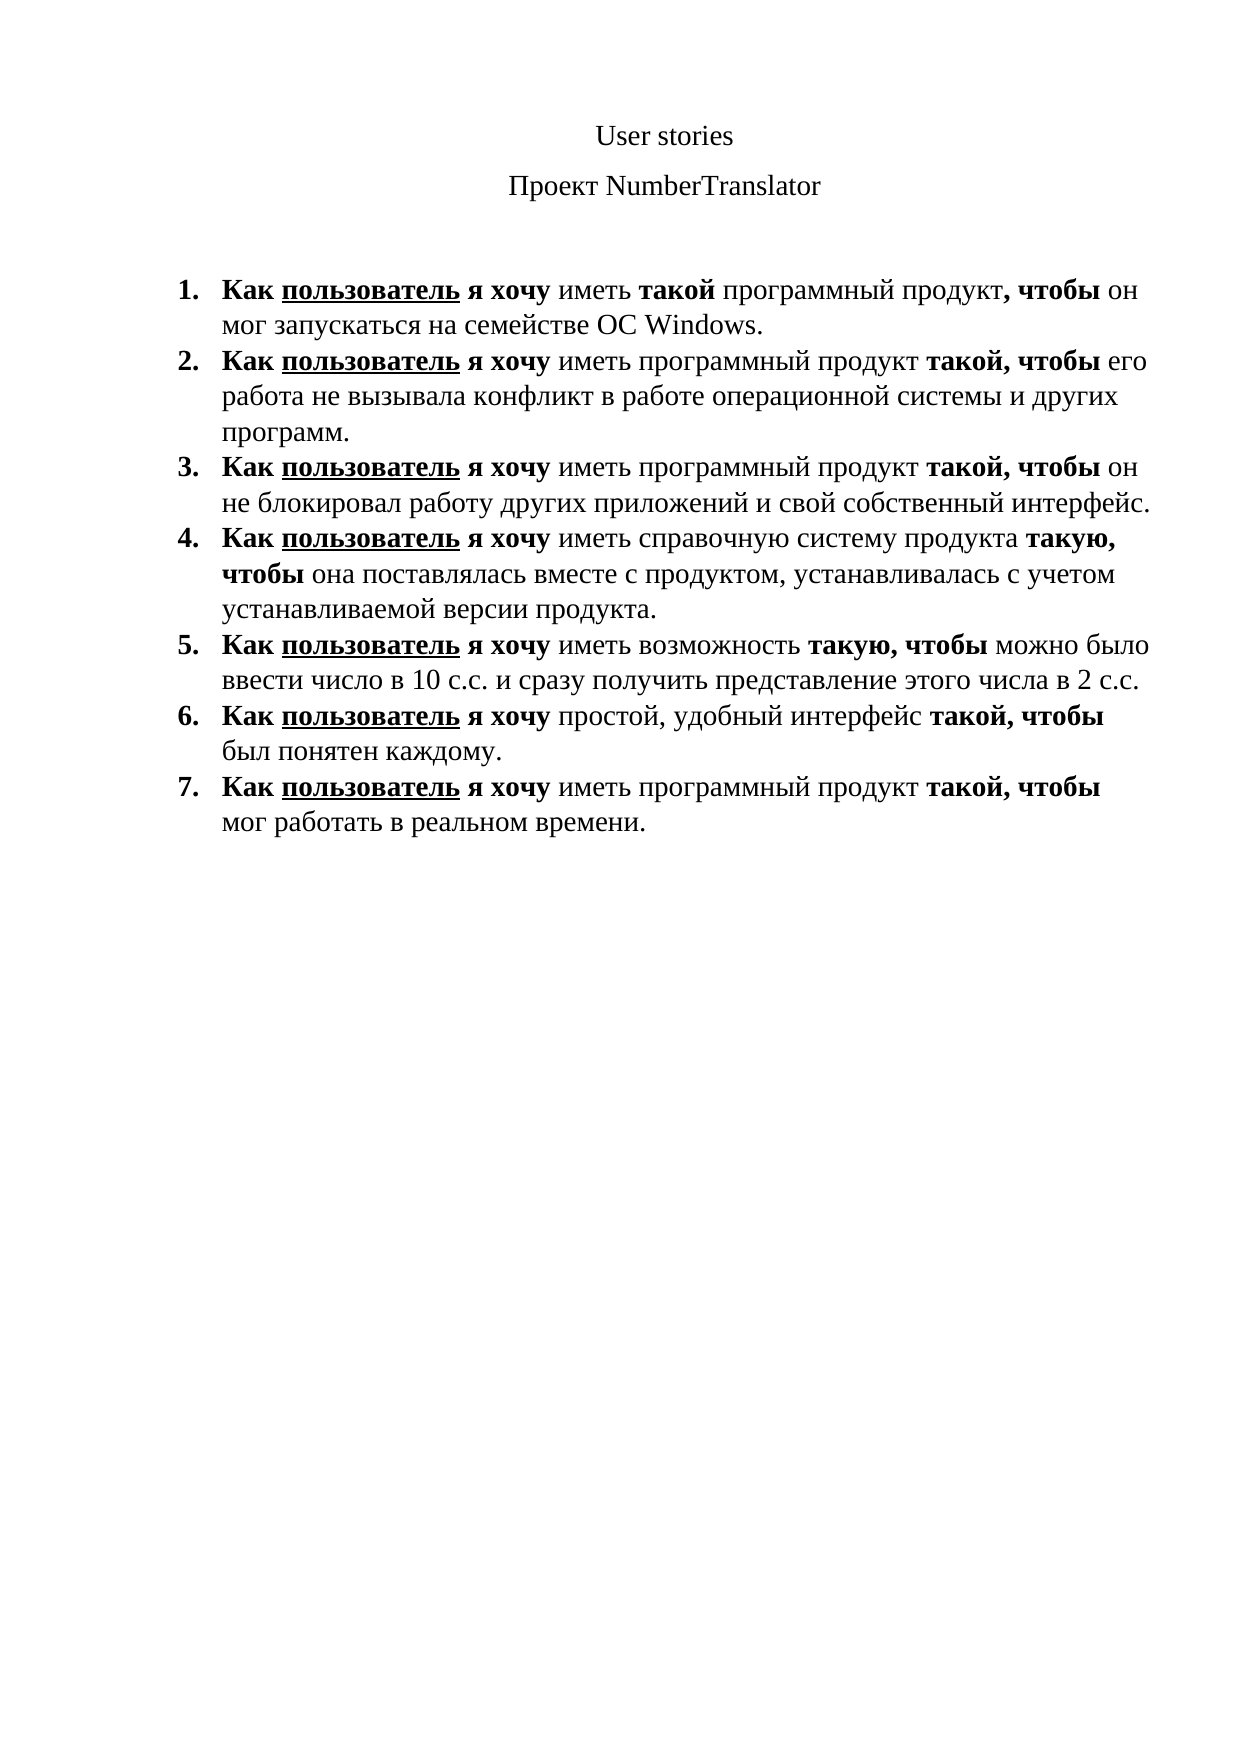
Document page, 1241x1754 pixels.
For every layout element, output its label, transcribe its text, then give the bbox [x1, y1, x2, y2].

list Как пользователь я хочу иметь программный продукт такой, чтобы его работа не вызывала конфликт в работе операционной системы и других программ. [177, 343, 1152, 447]
list Как пользователь я хочу иметь программный продукт такой, чтобы он не блокировал работу других приложений и свой собственный интерфейс. [177, 449, 1152, 518]
list Как пользователь я хочу простой, удобный интерфейс такой, чтобы был понятен каждому. [177, 698, 1152, 767]
list Как пользователь я хочу иметь программный продукт такой, чтобы мог работать в реальном времени. [177, 769, 1152, 838]
text User stories [177, 118, 1152, 152]
list Как пользователь я хочу иметь возможность такую, чтобы можно было ввести число в 10 с.с. и сразу получить представление этого числа в 2 с.с. [177, 627, 1152, 696]
text Проект NumberTranslator [177, 168, 1152, 202]
list Как пользователь я хочу иметь такой программный продукт, чтобы он мог запускаться на семействе ОС Windows. [177, 272, 1152, 341]
list Как пользователь я хочу иметь справочную систему продукта такую, чтобы она поставлялась вместе с продуктом, устанавливалась с учетом устанавливаемой версии продукта. [177, 520, 1152, 625]
